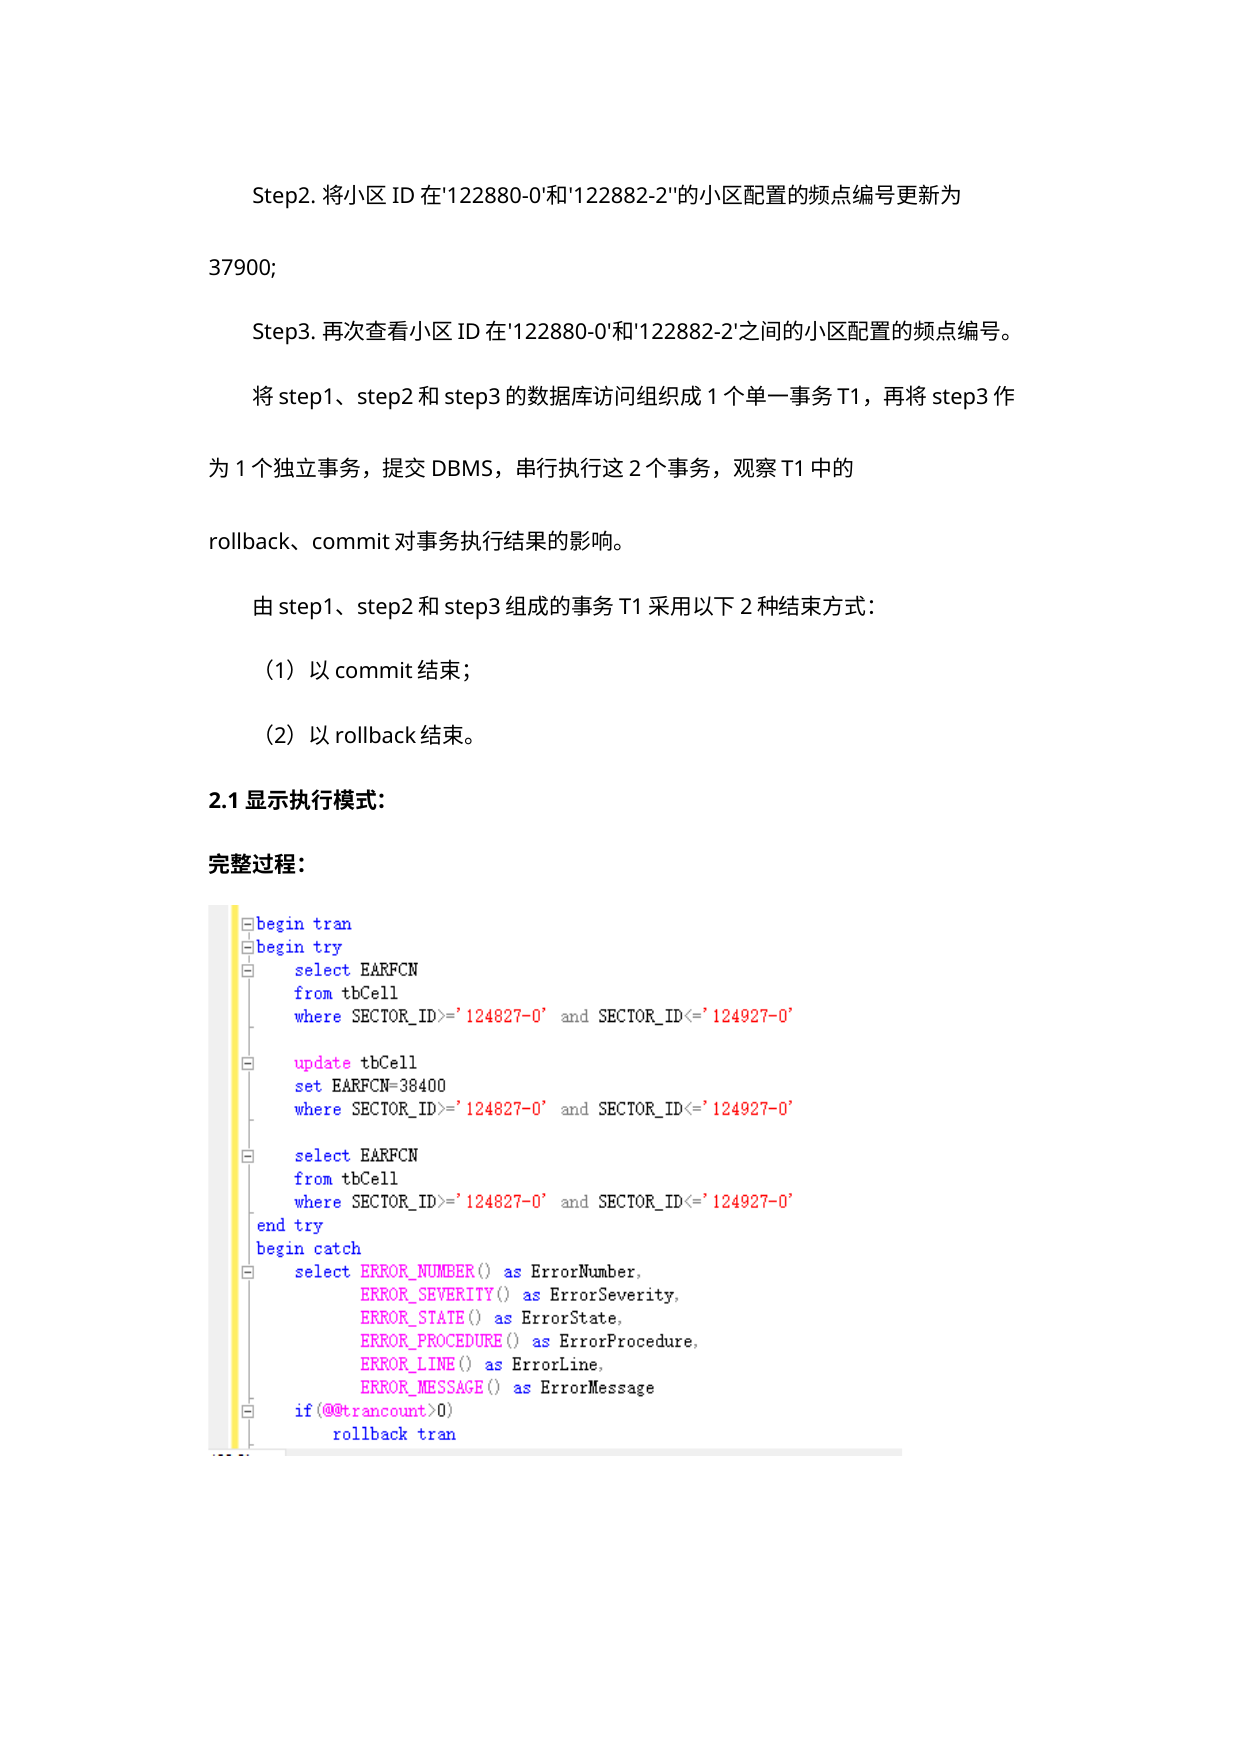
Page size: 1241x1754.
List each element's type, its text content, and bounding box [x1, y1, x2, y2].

text Step2. 将小区ID在'122880-0'和'122882-2''的小区配置的频点编号更新为37900; [208, 172, 1032, 289]
text （2）以rollback结束。 [208, 712, 1032, 756]
text Step3. 再次查看小区ID在'122880-0'和'122882-2'之间的小区配置的频点编号。 [208, 308, 1032, 352]
text 完整过程： [208, 841, 1032, 885]
picture [208, 905, 903, 1456]
text 由step1、step2和step3组成的事务T1采用以下2种结束方式： [208, 582, 1032, 627]
text 将step1、step2和step3的数据库访问组织成1个单一事务T1，再将step3作为1个独立事务，提交DBMS，串行执行这2个事务，观察T1中的rollback、commit对事务执行结果的影响。 [208, 373, 1032, 562]
text 2.1 显示执行模式： [208, 777, 1032, 821]
text （1）以commit结束； [208, 647, 1032, 691]
